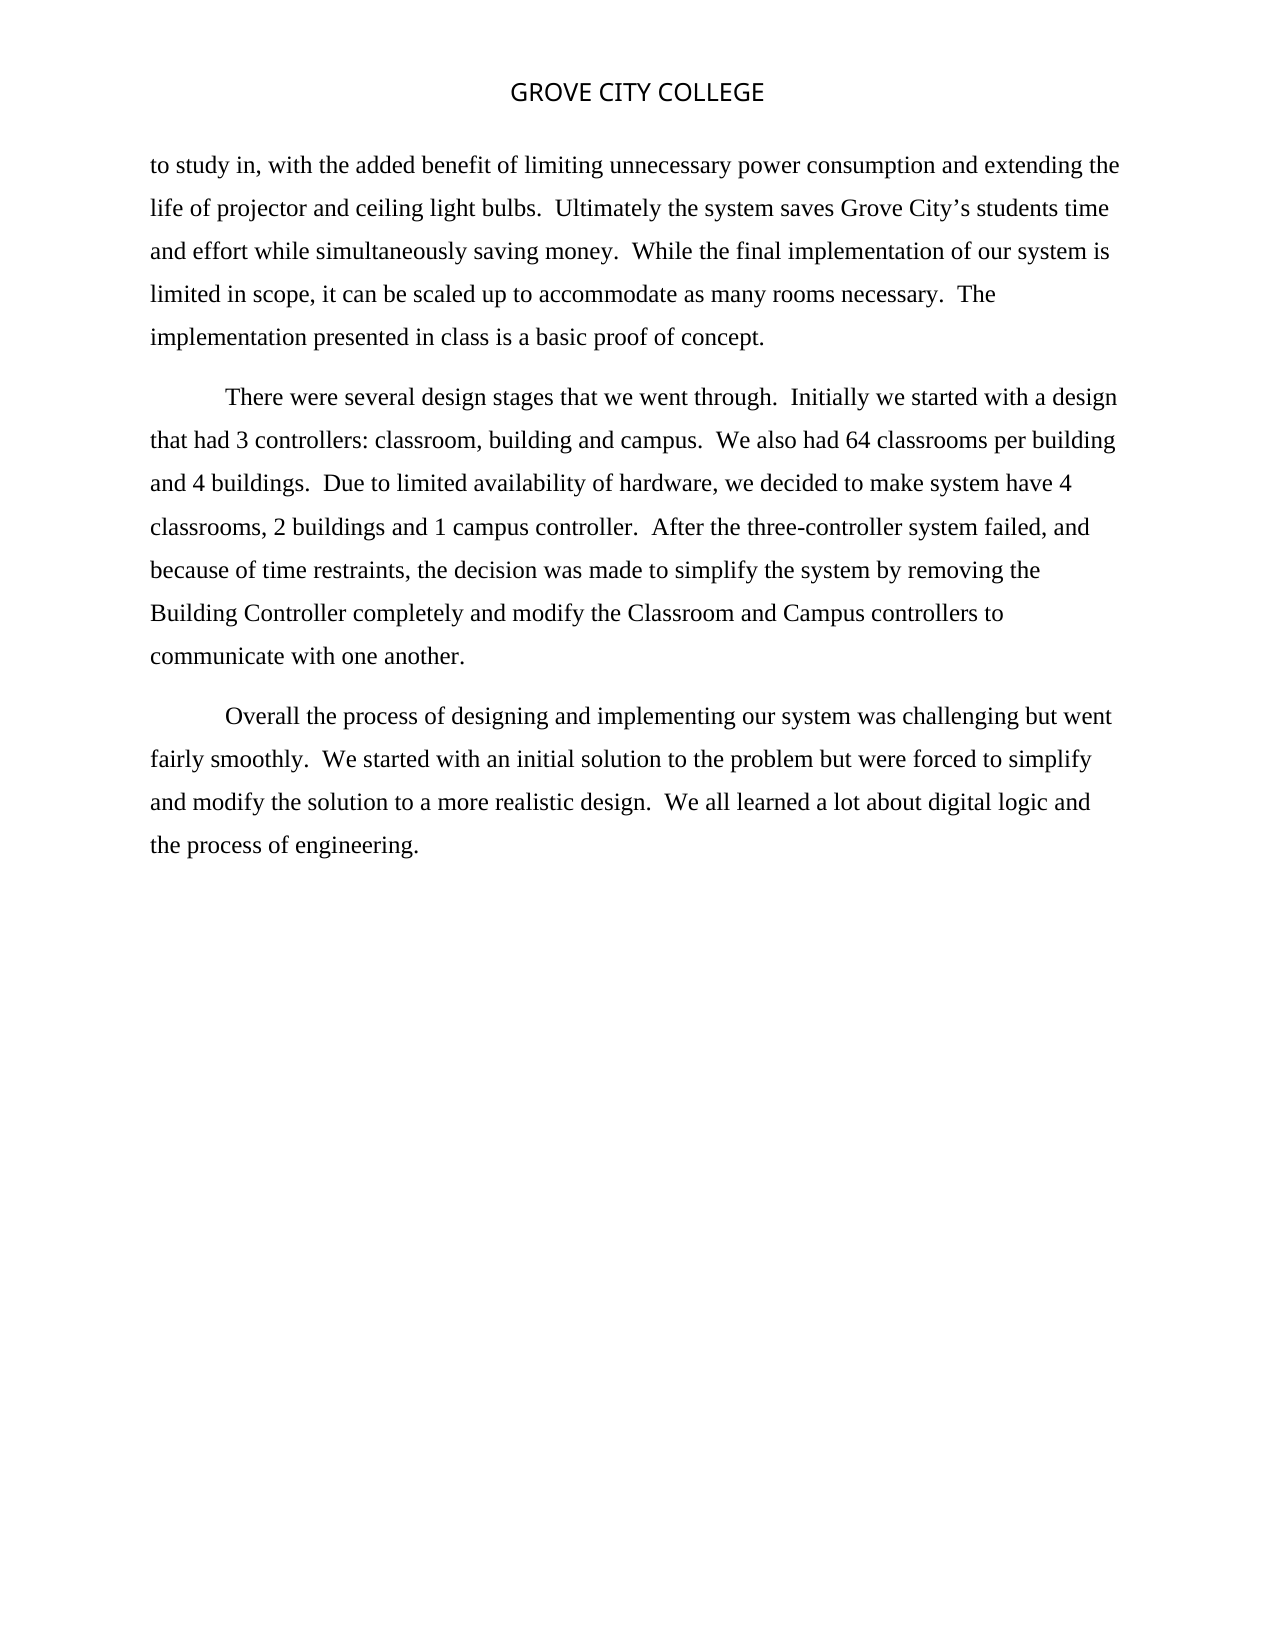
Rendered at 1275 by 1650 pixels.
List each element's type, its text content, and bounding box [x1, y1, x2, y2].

text Overall the process of designing and implementing our system was challenging but went fairly smoothly. We started with an initial solution to the problem but were forced to simplify and modify the solution to a more realistic design. We all learned a lot about digital logic and the process of engineering. [150, 701, 1125, 859]
text There were several design stages that we went through. Initially we started with a design that had 3 controllers: classroom, building and campus. We also had 64 classrooms per building and 4 buildings. Due to limited availability of hardware, we decided to make system have 4 classrooms, 2 buildings and 1 campus controller. After the three-controller system failed, and because of time restraints, the decision was made to simplify the system by removing the Building Controller completely and modify the Classroom and Campus controllers to communicate with one another. [150, 382, 1125, 670]
